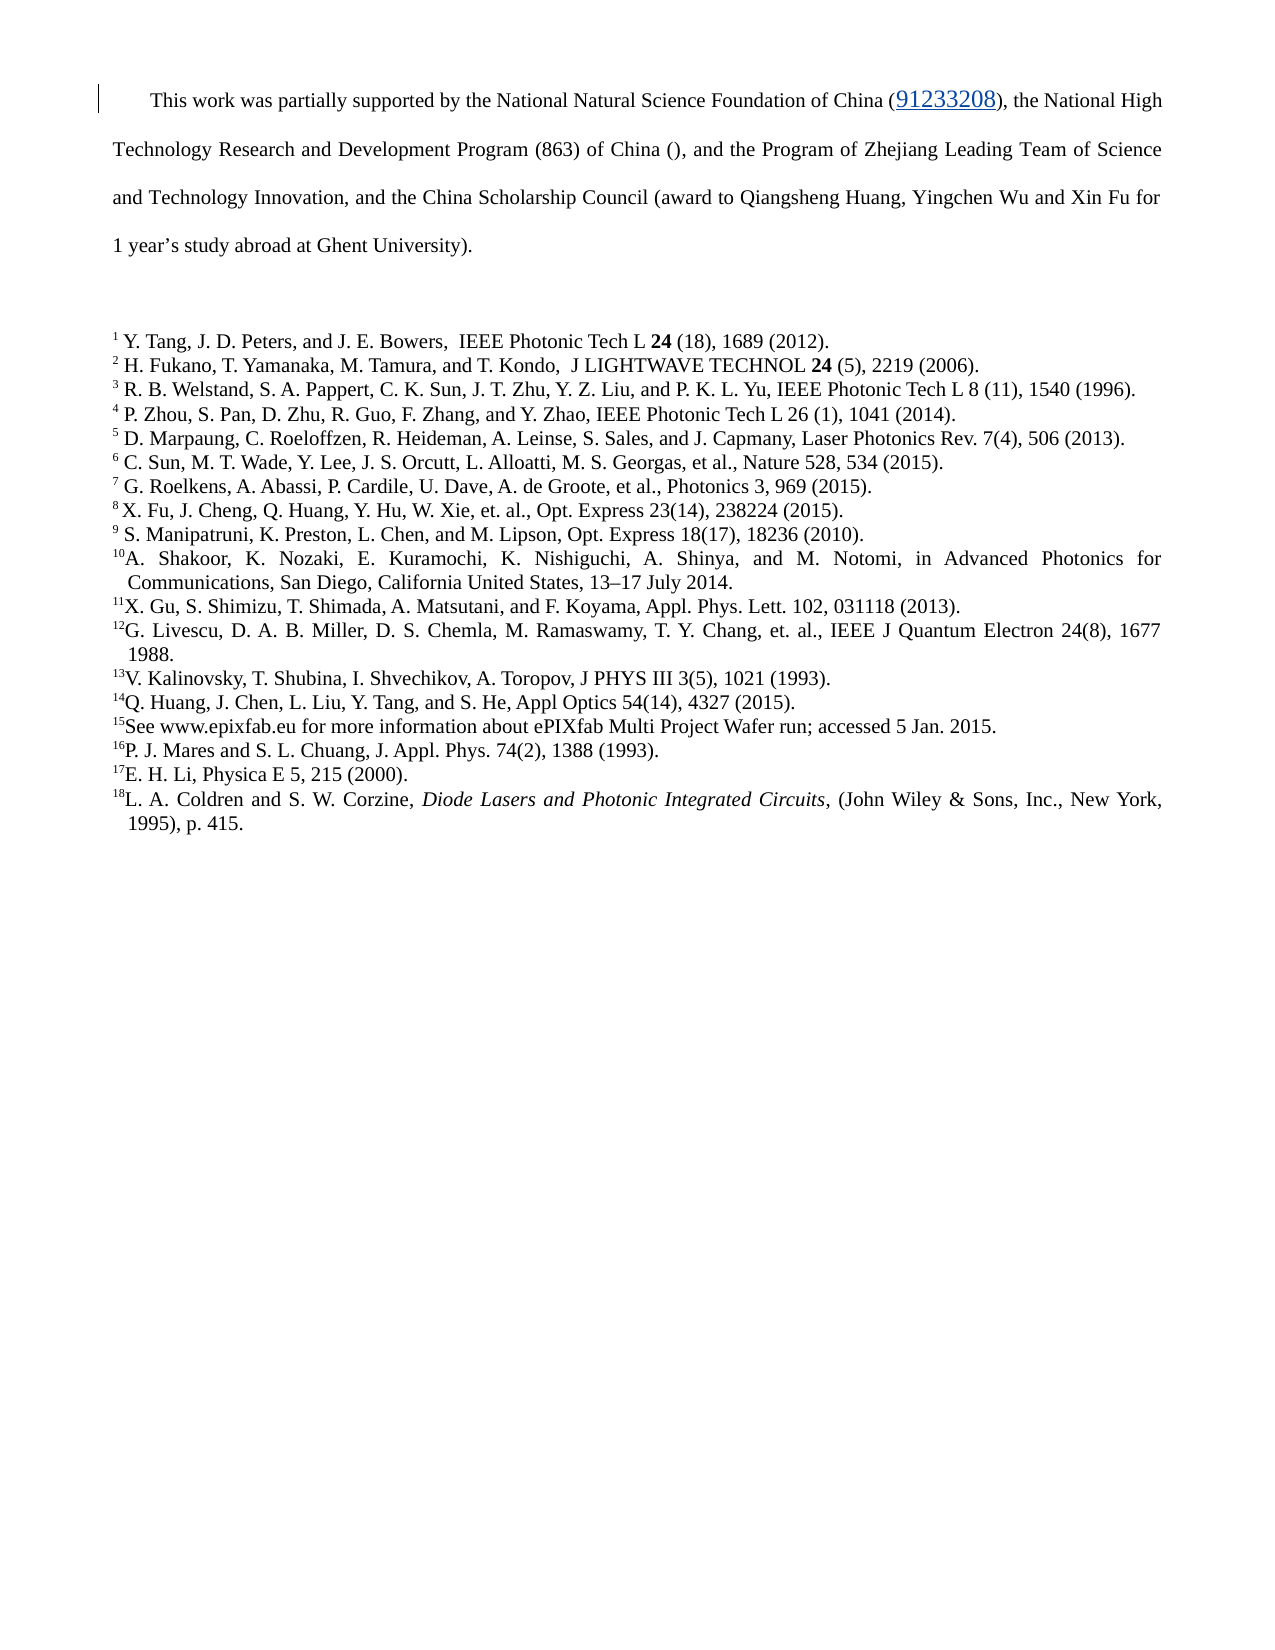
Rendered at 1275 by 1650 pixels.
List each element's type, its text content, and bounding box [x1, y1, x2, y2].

text 1 Y. Tang, J. D. Peters, and J. E. Bowers, IEEE Photonic Tech L 24 (18), 1689 (2012). [112, 329, 1162, 353]
text 4 P. Zhou, S. Pan, D. Zhu, R. Guo, F. Zhang, and Y. Zhao, IEEE Photonic Tech L 26 (1), 1041 (2014). [112, 401, 1162, 426]
text 10A. Shakoor, K. Nozaki, E. Kuramochi, K. Nishiguchi, A. Shinya, and M. Notomi, in Advanced Photonics for Communications, San Diego, California United States, 13–17 July 2014. [112, 546, 1162, 594]
text 2 H. Fukano, T. Yamanaka, M. Tamura, and T. Kondo, J LIGHTWAVE TECHNOL 24 (5), 2219 (2006). [112, 353, 1162, 377]
text 5 D. Marpaung, C. Roeloffzen, R. Heideman, A. Leinse, S. Sales, and J. Capmany, Laser Photonics Rev. 7(4), 506 (2013). [112, 426, 1162, 449]
text 8 X. Fu, J. Cheng, Q. Huang, Y. Hu, W. Xie, et. al., Opt. Express 23(14), 238224 (2015). [112, 498, 1162, 522]
text 14Q. Huang, J. Chen, L. Liu, Y. Tang, and S. He, Appl Optics 54(14), 4327 (2015). [112, 690, 1162, 714]
text 11X. Gu, S. Shimizu, T. Shimada, A. Matsutani, and F. Koyama, Appl. Phys. Lett. 102, 031118 (2013). [112, 594, 1162, 618]
text 12G. Livescu, D. A. B. Miller, D. S. Chemla, M. Ramaswamy, T. Y. Chang, et. al., IEEE J Quantum Electron 24(8), 1677 1988. [112, 618, 1162, 666]
text 6 C. Sun, M. T. Wade, Y. Lee, J. S. Orcutt, L. Alloatti, M. S. Georgas, et al., Nature 528, 534 (2015). [112, 449, 1162, 474]
text 17E. H. Li, Physica E 5, 215 (2000). [112, 762, 1162, 786]
text 18L. A. Coldren and S. W. Corzine, Diode Lasers and Photonic Integrated Circuits, (John Wiley & Sons, Inc., New York, 1995), p. 415. [112, 786, 1162, 834]
text 13V. Kalinovsky, T. Shubina, I. Shvechikov, A. Toropov, J PHYS III 3(5), 1021 (1993). [112, 666, 1162, 690]
text 7 G. Roelkens, A. Abassi, P. Cardile, U. Dave, A. de Groote, et al., Photonics 3, 969 (2015). [112, 474, 1162, 498]
text 3 R. B. Welstand, S. A. Pappert, C. K. Sun, J. T. Zhu, Y. Z. Liu, and P. K. L. Yu, IEEE Photonic Tech L 8 (11), 1540 (1996). [112, 377, 1162, 401]
text 16P. J. Mares and S. L. Chuang, J. Appl. Phys. 74(2), 1388 (1993). [112, 738, 1162, 762]
text 15See www.epixfab.eu for more information about ePIXfab Multi Project Wafer run; accessed 5 Jan. 2015. [112, 714, 1162, 738]
text This work was partially supported by the National Natural Science Foundation of China (), the National High Technology Research and Development Program (863) of China (), and the Program of Zhejiang Leading Team of Science and Technology Innovation, and the China Scholarship Council (award to Qiangsheng Huang, Yingchen Wu and Xin Fu for 1 year’s study abroad at Ghent University). [112, 84, 1162, 257]
text 9 S. Manipatruni, K. Preston, L. Chen, and M. Lipson, Opt. Express 18(17), 18236 (2010). [112, 522, 1162, 546]
